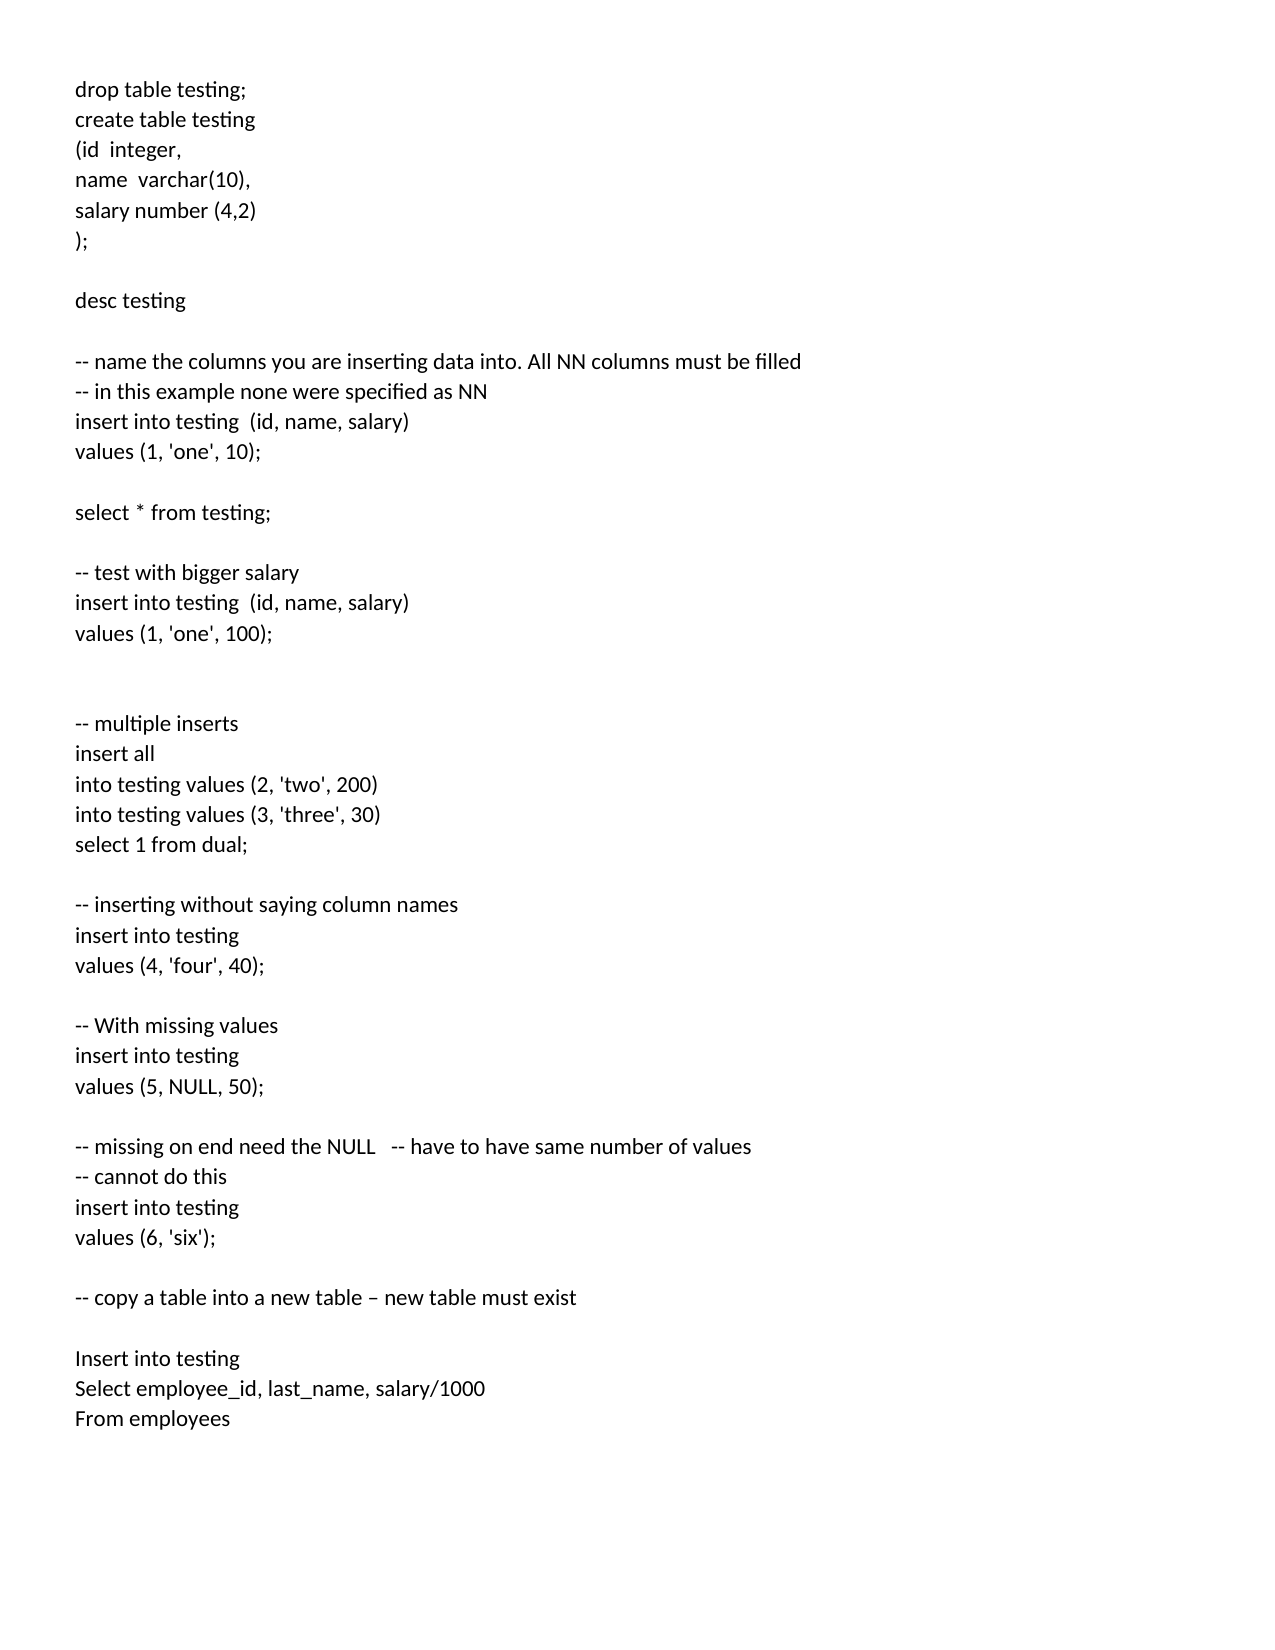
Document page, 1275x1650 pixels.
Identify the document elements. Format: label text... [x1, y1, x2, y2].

text insert into testing [75, 921, 1200, 949]
text -- inserting without saying column names [75, 891, 1200, 919]
text values (6, 'six'); [75, 1223, 1200, 1251]
text -- in this example none were specified as NN [75, 377, 1200, 405]
text ); [75, 226, 1200, 254]
text select 1 from dual; [75, 830, 1200, 858]
text -- copy a table into a new table – new table must exist [75, 1283, 1200, 1311]
text into testing values (2, 'two', 200) [75, 770, 1200, 798]
text desc testing [75, 286, 1200, 314]
text values (5, NULL, 50); [75, 1072, 1200, 1100]
text insert into testing (id, name, salary) [75, 407, 1200, 435]
text -- With missing values [75, 1011, 1200, 1039]
text insert all [75, 739, 1200, 768]
text name varchar(10), [75, 166, 1200, 194]
text -- name the columns you are inserting data into. All NN columns must be filled [75, 347, 1200, 375]
text -- cannot do this [75, 1162, 1200, 1191]
text -- test with bigger salary [75, 558, 1200, 586]
text into testing values (3, 'three', 30) [75, 800, 1200, 828]
text values (1, 'one', 10); [75, 437, 1200, 466]
text select * from testing; [75, 498, 1200, 526]
text From employees [75, 1404, 1200, 1432]
text drop table testing; [75, 75, 1200, 103]
text Select employee_id, last_name, salary/1000 [75, 1374, 1200, 1402]
text create table testing [75, 105, 1200, 133]
text Insert into testing [75, 1344, 1200, 1372]
text insert into testing (id, name, salary) [75, 588, 1200, 617]
text values (4, 'four', 40); [75, 951, 1200, 979]
text -- missing on end need the NULL -- have to have same number of values [75, 1132, 1200, 1160]
text values (1, 'one', 100); [75, 619, 1200, 647]
text (id integer, [75, 135, 1200, 163]
text insert into testing [75, 1042, 1200, 1070]
text -- multiple inserts [75, 709, 1200, 737]
text salary number (4,2) [75, 196, 1200, 224]
text insert into testing [75, 1193, 1200, 1221]
